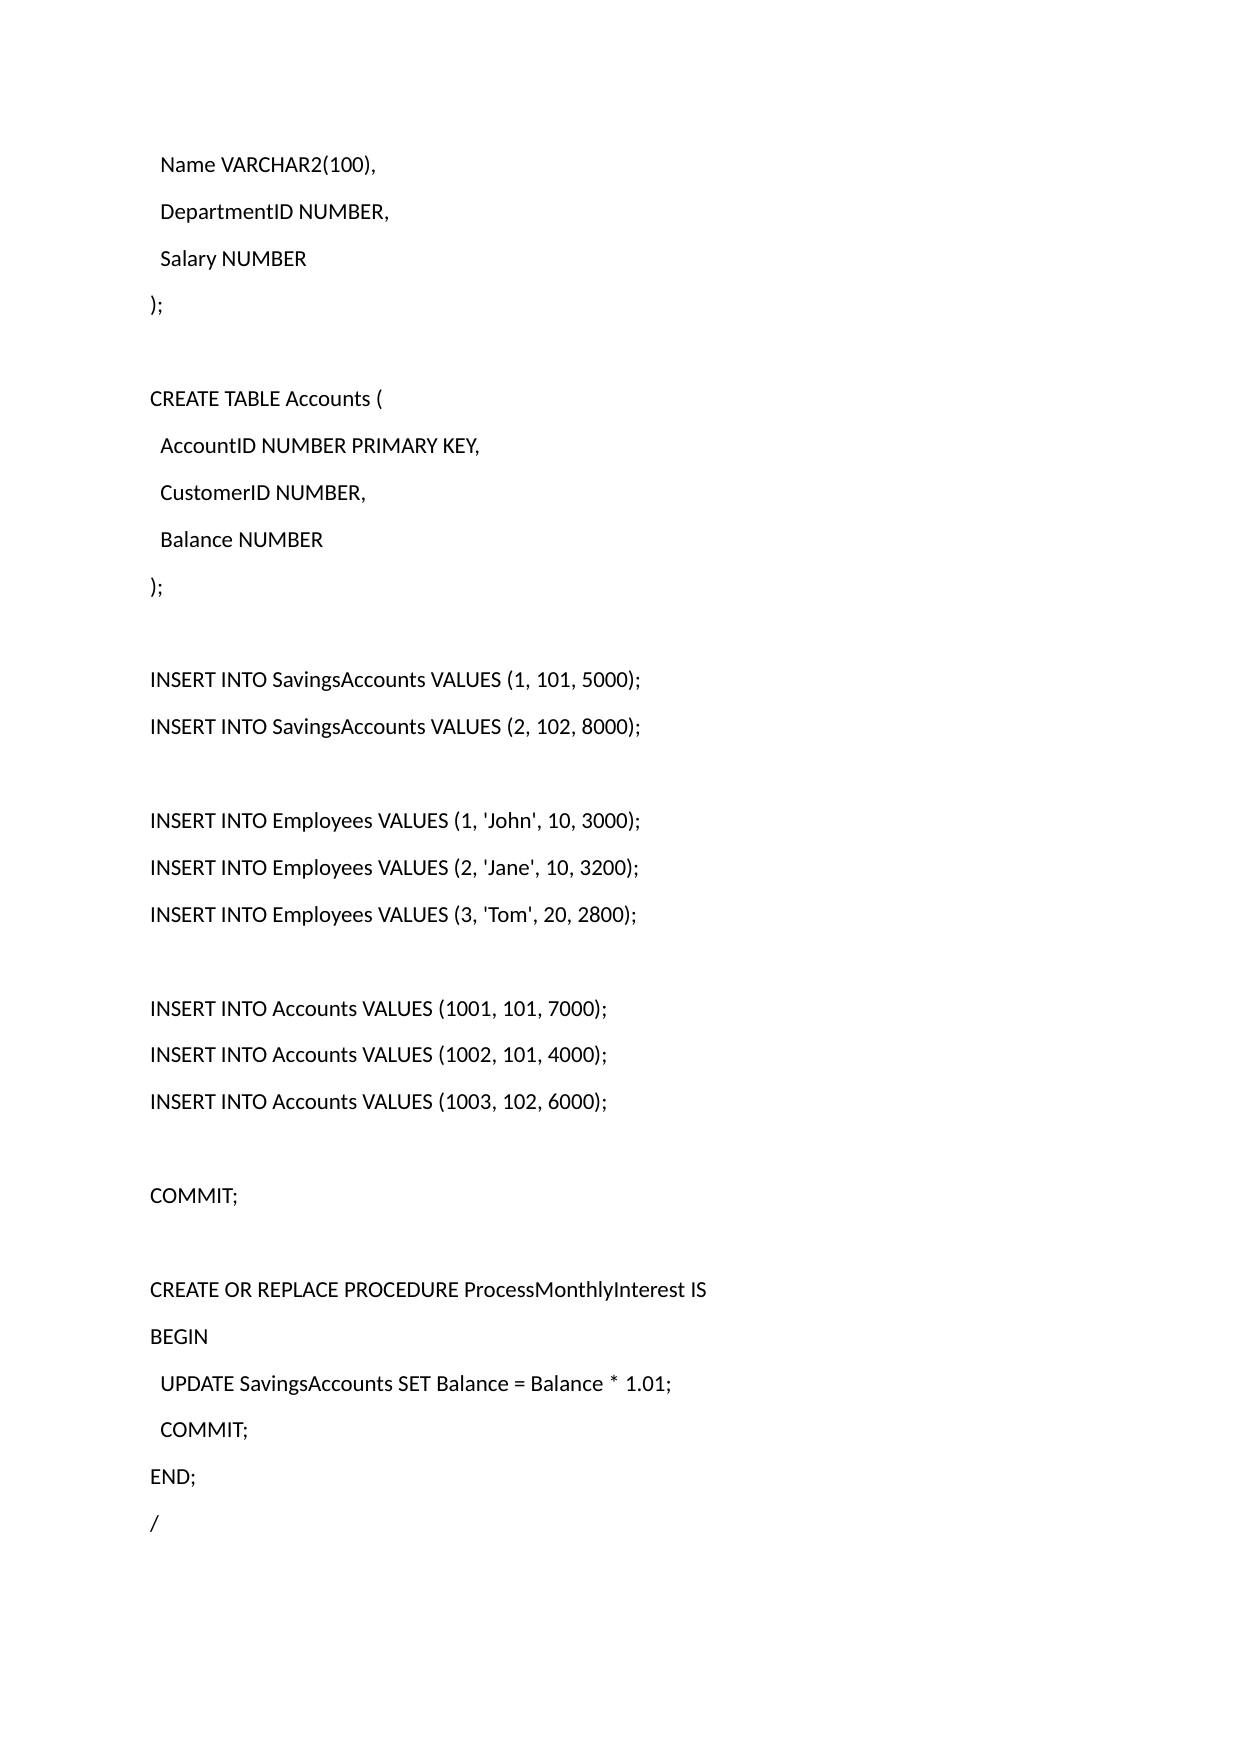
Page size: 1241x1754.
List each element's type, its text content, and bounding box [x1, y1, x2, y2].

text AccountID NUMBER PRIMARY KEY, [150, 431, 1090, 459]
text BEGIN [150, 1322, 1090, 1350]
text INSERT INTO Accounts VALUES (1002, 101, 4000); [150, 1041, 1090, 1069]
text COMMIT; [150, 1181, 1090, 1209]
text CREATE TABLE Accounts ( [150, 384, 1090, 412]
text ); [150, 572, 1090, 600]
text ); [150, 291, 1090, 319]
text CustomerID NUMBER, [150, 478, 1090, 506]
text END; [150, 1462, 1090, 1491]
text INSERT INTO SavingsAccounts VALUES (1, 101, 5000); [150, 666, 1090, 694]
text COMMIT; [150, 1416, 1090, 1444]
text INSERT INTO Employees VALUES (2, 'Jane', 10, 3200); [150, 853, 1090, 881]
text INSERT INTO Accounts VALUES (1001, 101, 7000); [150, 994, 1090, 1022]
text Name VARCHAR2(100), [150, 150, 1090, 178]
text INSERT INTO Accounts VALUES (1003, 102, 6000); [150, 1087, 1090, 1116]
text Balance NUMBER [150, 525, 1090, 553]
text CREATE OR REPLACE PROCEDURE ProcessMonthlyInterest IS [150, 1275, 1090, 1303]
text INSERT INTO SavingsAccounts VALUES (2, 102, 8000); [150, 712, 1090, 741]
text INSERT INTO Employees VALUES (3, 'Tom', 20, 2800); [150, 900, 1090, 928]
text DepartmentID NUMBER, [150, 197, 1090, 225]
text / [150, 1509, 1090, 1537]
text Salary NUMBER [150, 244, 1090, 272]
text UPDATE SavingsAccounts SET Balance = Balance * 1.01; [150, 1369, 1090, 1397]
text INSERT INTO Employees VALUES (1, 'John', 10, 3000); [150, 806, 1090, 834]
